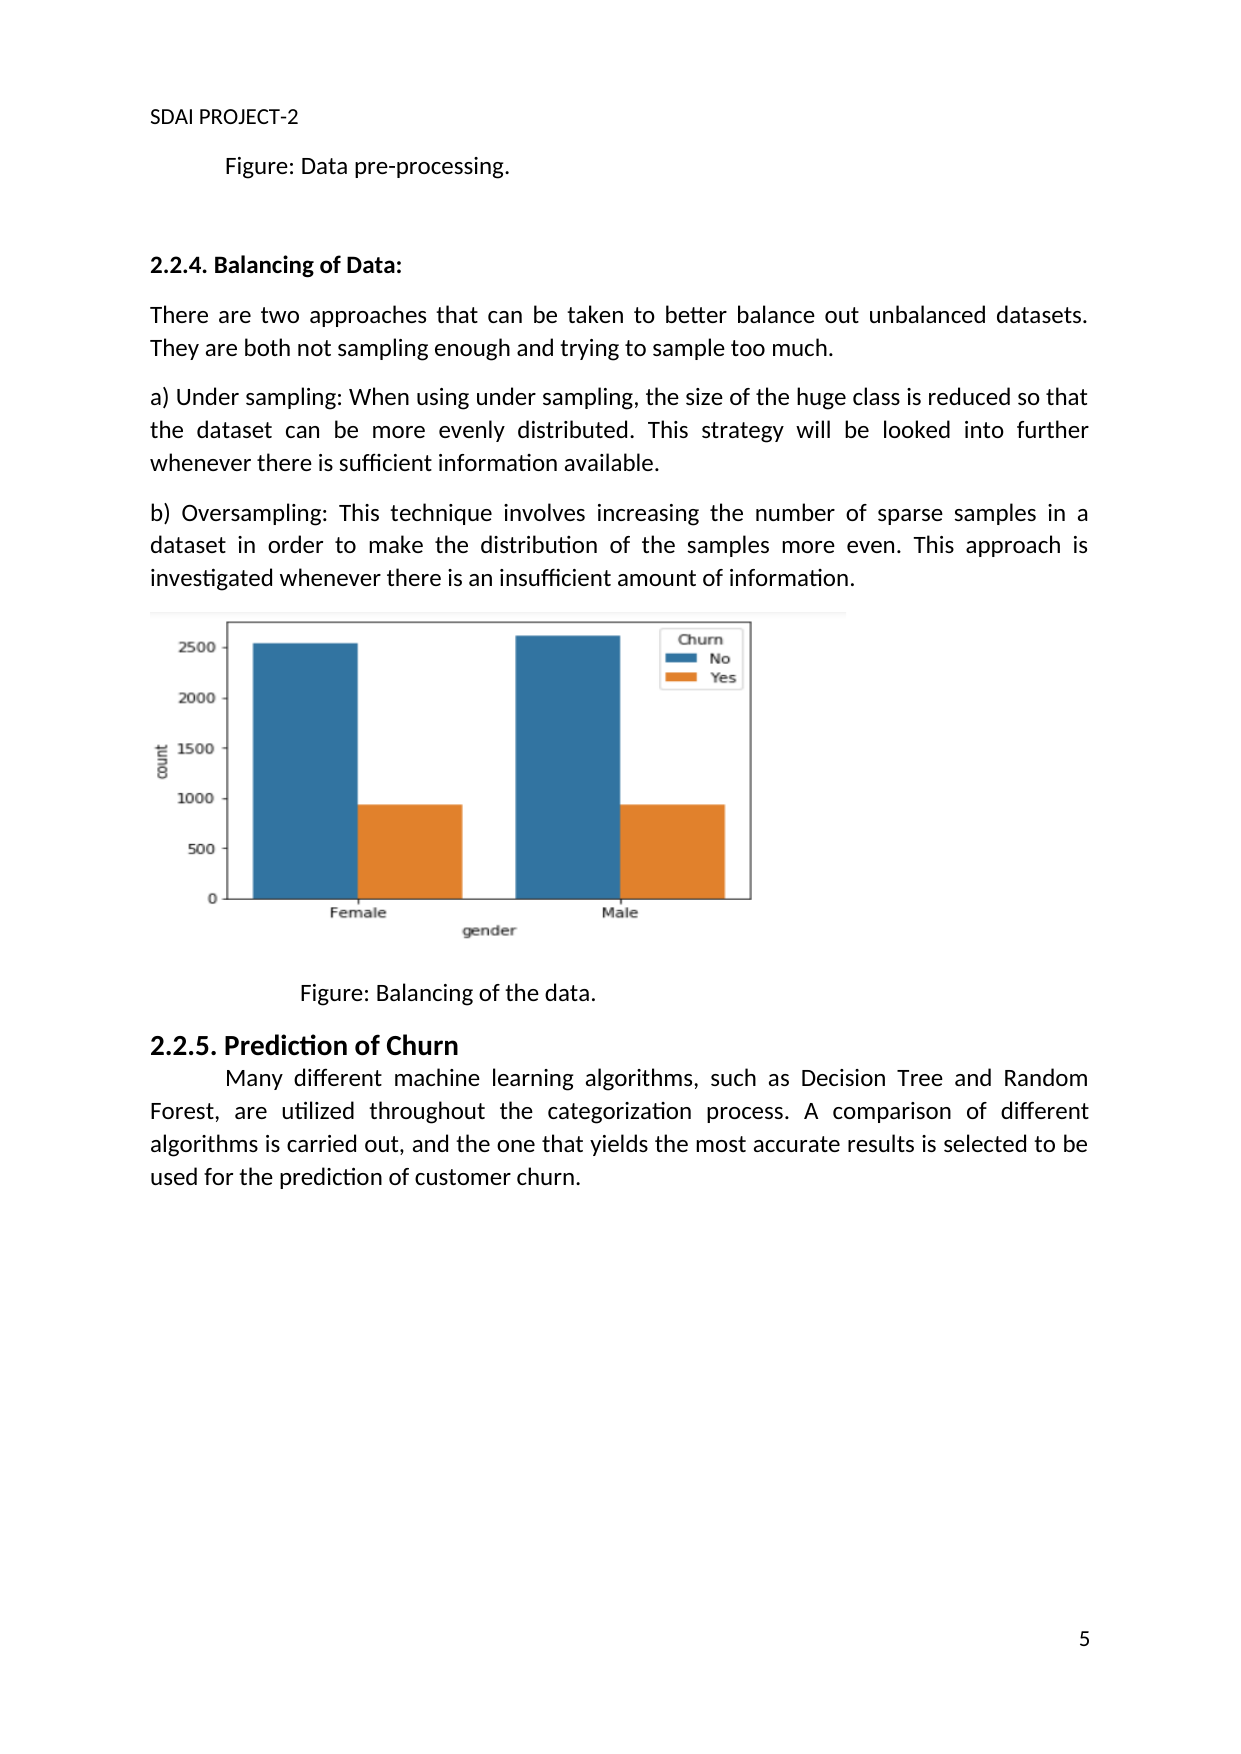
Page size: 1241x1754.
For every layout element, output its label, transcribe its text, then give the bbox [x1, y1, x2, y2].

picture [150, 612, 847, 959]
text a) Under sampling: When using under sampling, the size of the huge class is reduced so that the dataset can be more evenly distributed. This strategy will be looked into further whenever there is sufficient information available. [150, 381, 1090, 478]
text Figure: Balancing of the data. [225, 977, 1090, 1008]
text b) Oversampling: This technique involves increasing the number of sparse samples in a dataset in order to make the distribution of the samples more even. This approach is investigated whenever there is an insufficient amount of information. [150, 497, 1090, 593]
text Many different machine learning algorithms, such as Decision Tree and Random Forest, are utilized throughout the categorization process. A comparison of different algorithms is carried out, and the one that yields the most accurate results is selected to be used for the prediction of customer churn. [150, 1062, 1090, 1192]
subtitle 2.2.5. Prediction of Churn [150, 1027, 1090, 1062]
text There are two approaches that can be taken to better balance out unbalanced datasets. They are both not sampling enough and trying to sample too much. [150, 299, 1090, 362]
text 2.2.4. Balancing of Data: [150, 249, 1090, 280]
text Figure: Data pre-processing. [150, 150, 1090, 181]
